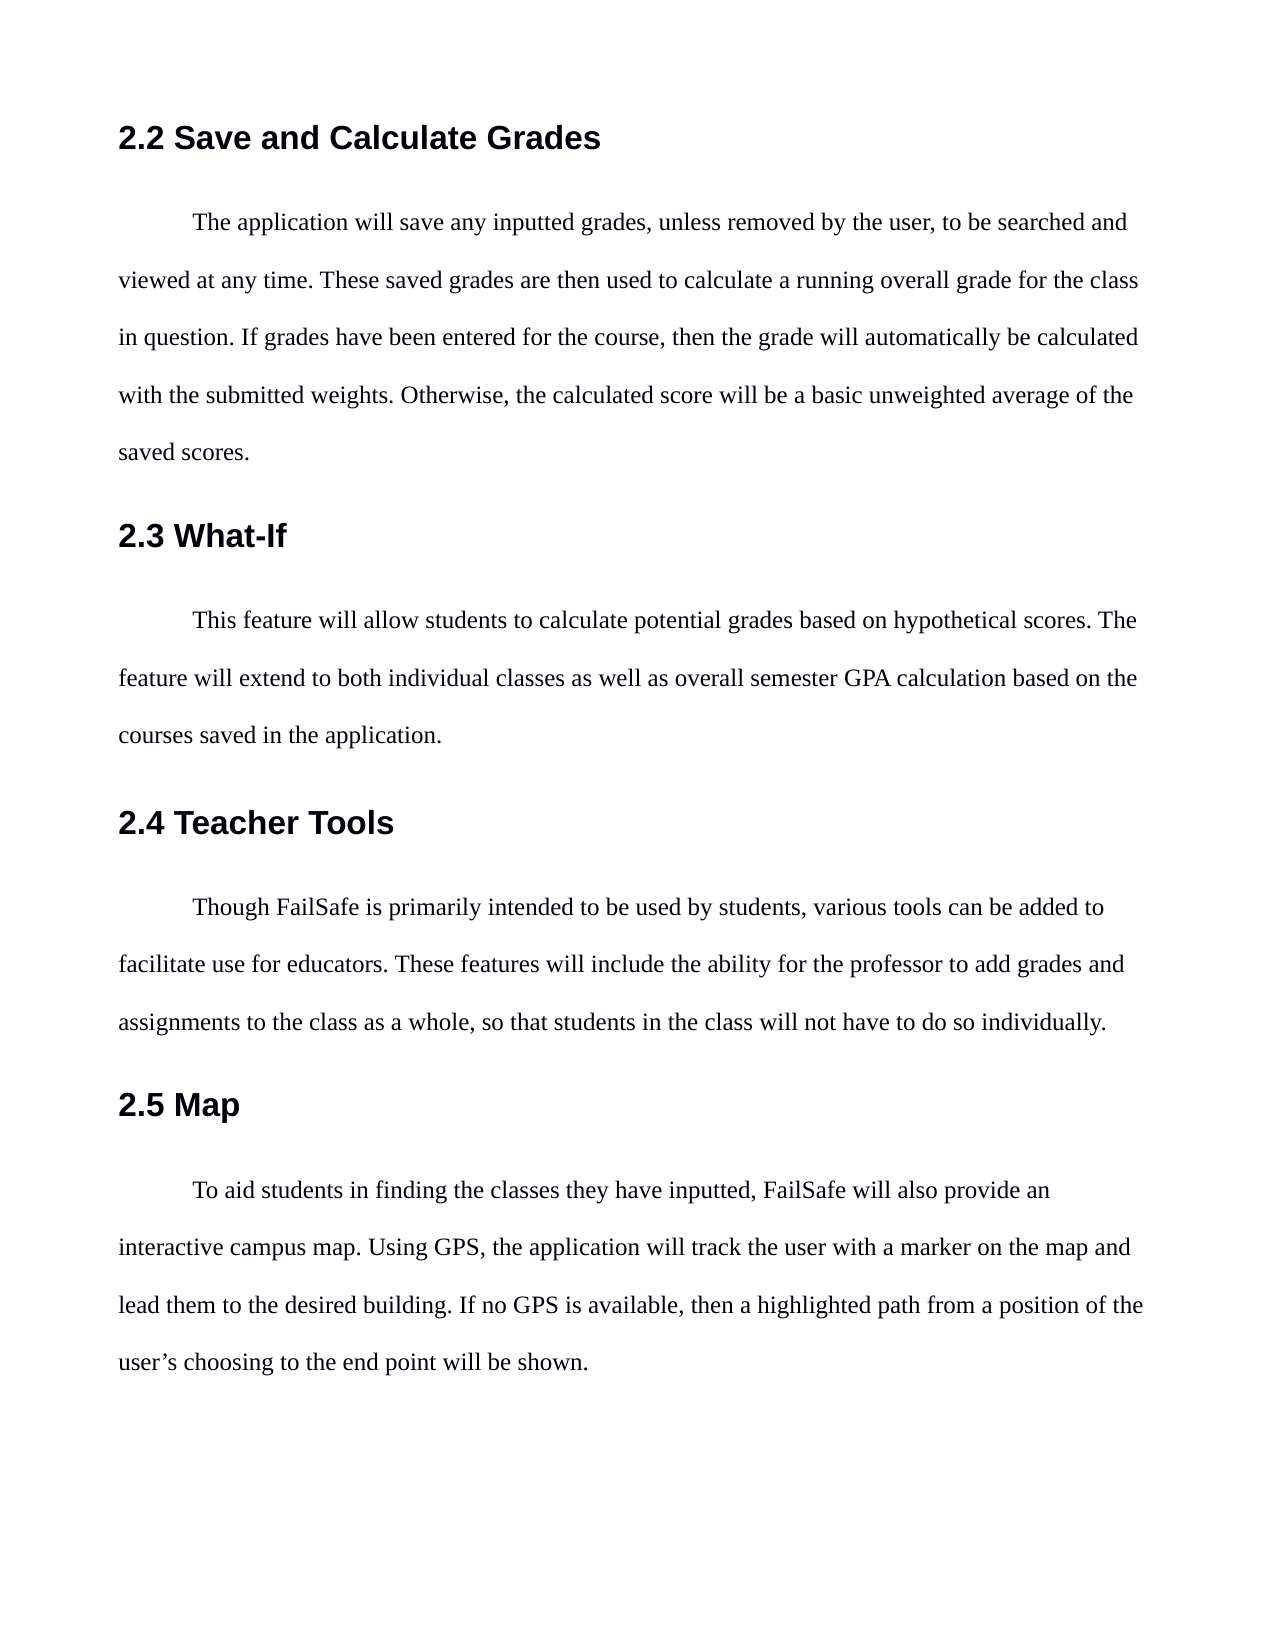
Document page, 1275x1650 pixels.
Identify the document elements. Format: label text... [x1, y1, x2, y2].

text Though FailSafe is primarily intended to be used by students, various tools can be added to facilitate use for educators. These features will include the ability for the professor to add grades and assignments to the class as a whole, so that students in the class will not have to do so individually. [118, 892, 1157, 1036]
subtitle 2.3 What-If [118, 516, 1157, 554]
subtitle 2.5 Map [118, 1085, 1157, 1124]
text The application will save any inputted grades, unless removed by the user, to be searched and viewed at any time. These saved grades are then used to calculate a running overall grade for the class in question. If grades have been entered for the course, then the grade will automatically be calculated with the submitted weights. Otherwise, the calculated score will be a basic unweighted average of the saved scores. [118, 207, 1157, 466]
subtitle 2.4 Teacher Tools [118, 803, 1157, 841]
text This feature will allow students to calculate potential grades based on hypothetical scores. The feature will extend to both individual classes as well as overall semester GPA calculation based on the courses saved in the application. [118, 605, 1157, 749]
text To aid students in finding the classes they have inputted, FailSafe will also provide an interactive campus map. Using GPS, the application will track the user with a marker on the map and lead them to the desired building. If no GPS is available, then a highlighted path from a position of the user’s choosing to the end point will be shown. [118, 1175, 1157, 1376]
subtitle 2.2 Save and Calculate Grades [118, 118, 1157, 157]
